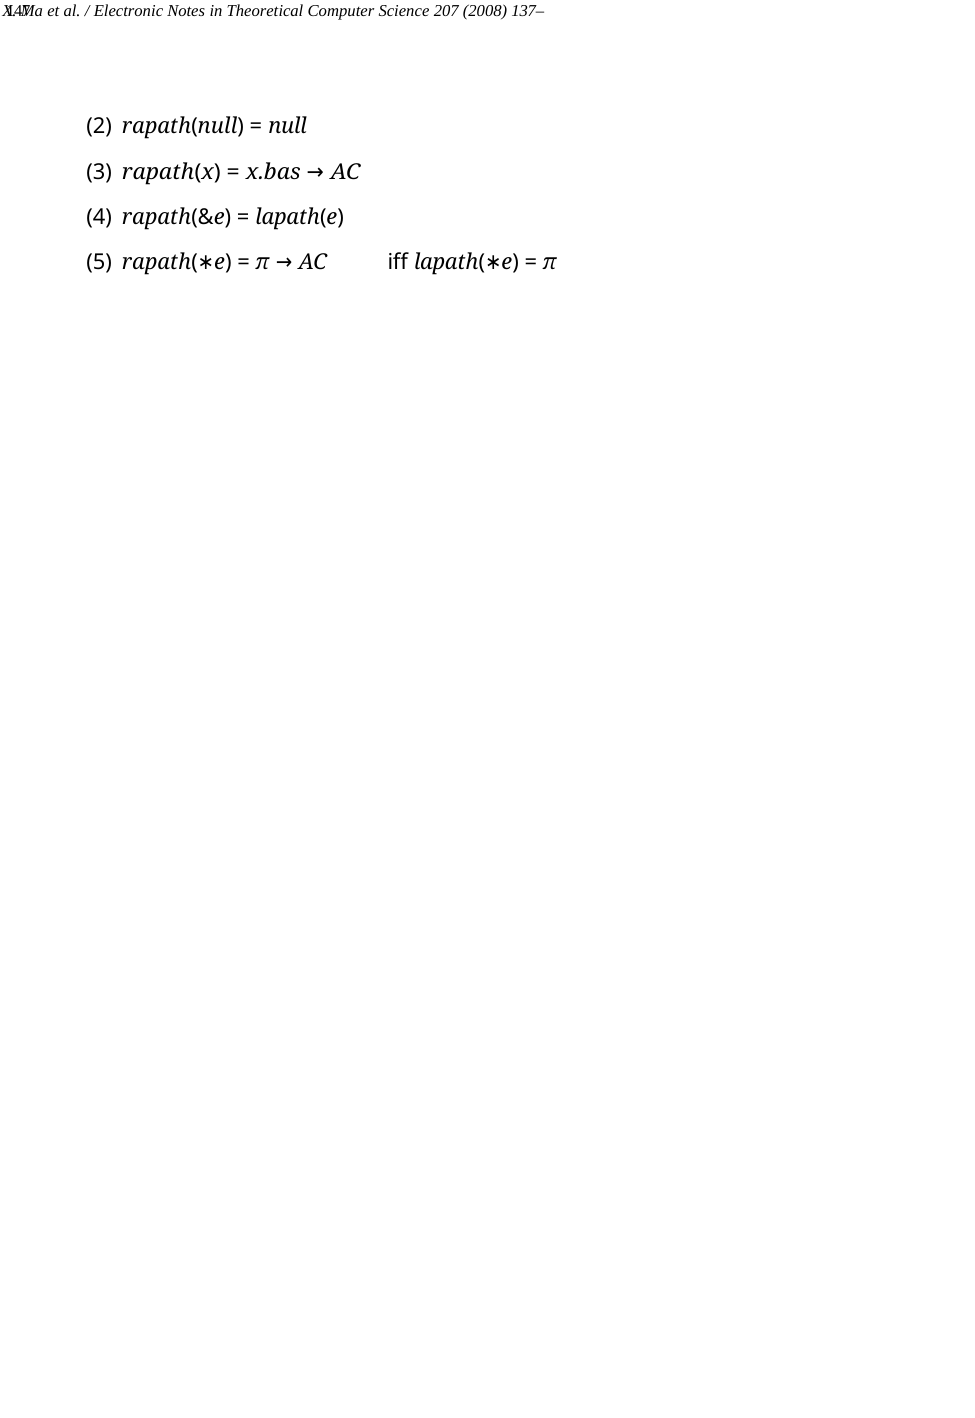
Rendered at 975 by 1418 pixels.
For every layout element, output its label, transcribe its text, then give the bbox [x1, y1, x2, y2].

list rapath(x) = x.bas → AC [86, 156, 914, 185]
list rapath(∗e) = π → AC iff lapath(∗e) = π [86, 246, 914, 276]
list rapath(null) = null [86, 110, 914, 140]
list rapath(&e) = lapath(e) [86, 201, 914, 231]
